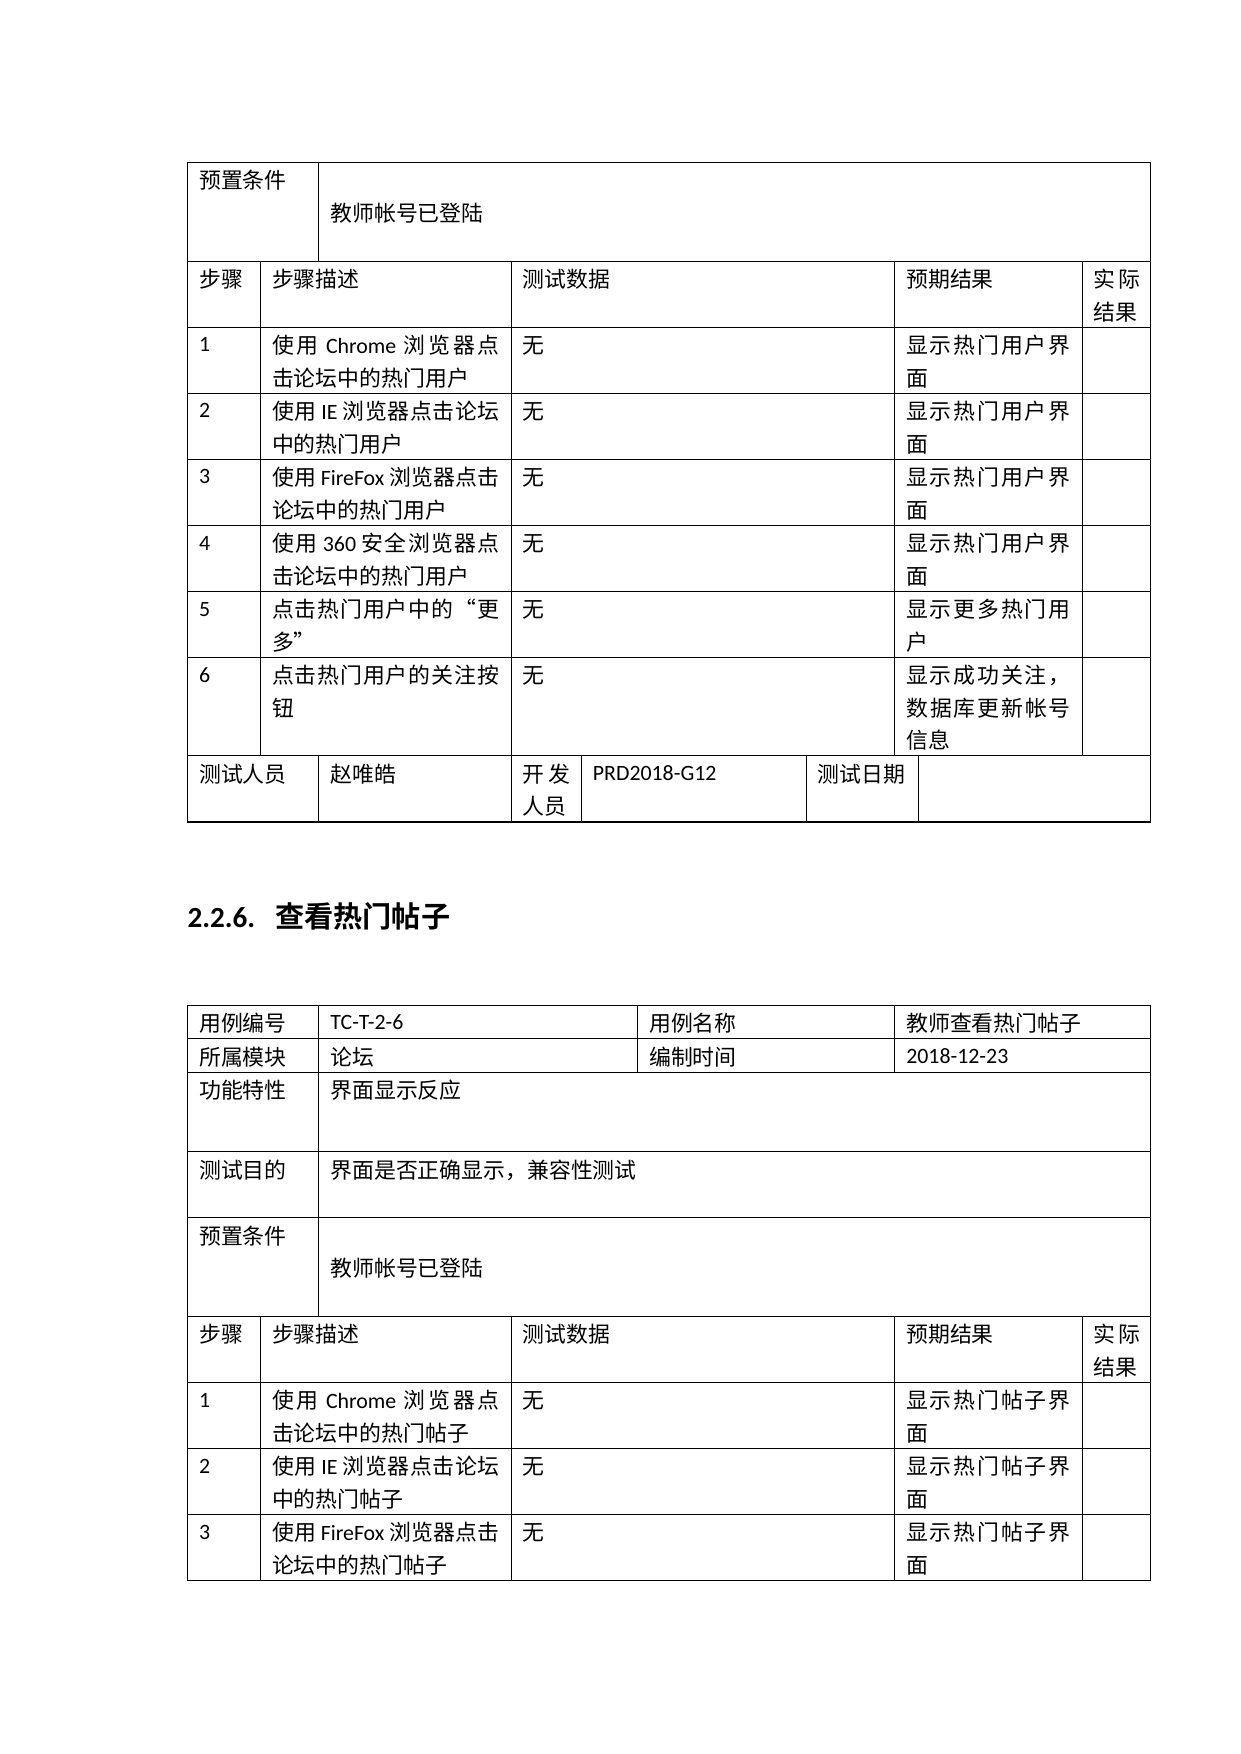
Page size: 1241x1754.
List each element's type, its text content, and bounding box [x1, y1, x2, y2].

table_cell 显示热门帖子界面 [895, 1383, 1082, 1448]
table_cell 无 [512, 1383, 894, 1448]
table_cell 界面显示反应 [319, 1073, 1150, 1151]
table_cell [1083, 328, 1150, 393]
table_cell 所属模块 [188, 1039, 318, 1072]
table_cell PRD2018-G12 [582, 756, 806, 821]
table_cell 教师帐号已登陆 [319, 1218, 1150, 1316]
table_cell 3 [188, 1515, 260, 1580]
table_cell 2 [188, 394, 260, 459]
table_cell 1 [188, 1383, 260, 1448]
table_cell 开发人员 [512, 756, 581, 821]
table_cell 使用Chrome浏览器点击论坛中的热门用户 [261, 328, 511, 393]
table_cell 步骤描述 [261, 1317, 511, 1382]
table_cell 显示热门帖子界面 [895, 1515, 1082, 1580]
table_cell 显示更多热门用户 [895, 592, 1082, 657]
table_cell 显示热门用户界面 [895, 328, 1082, 393]
table_cell 使用IE浏览器点击论坛中的热门用户 [261, 394, 511, 459]
table_cell 步骤描述 [261, 262, 511, 327]
table_cell 使用FireFox浏览器点击论坛中的热门帖子 [261, 1515, 511, 1580]
table_header TC-T-2-6 [319, 1006, 637, 1038]
table_cell [1083, 658, 1150, 755]
table_cell [1083, 394, 1150, 459]
table_cell 编制时间 [638, 1039, 894, 1072]
table_cell 显示热门用户界面 [895, 460, 1082, 525]
table_cell 预期结果 [895, 262, 1082, 327]
table_cell 3 [188, 460, 260, 525]
table_header 教师查看热门帖子 [895, 1006, 1150, 1038]
table_cell 显示成功关注，数据库更新帐号信息 [895, 658, 1082, 755]
table_cell [1083, 1515, 1150, 1580]
table_header 用例名称 [638, 1006, 894, 1038]
table_cell [1083, 526, 1150, 591]
table_cell 功能特性 [188, 1073, 318, 1151]
table_cell 显示热门用户界面 [895, 394, 1082, 459]
table_cell 5 [188, 592, 260, 657]
table_cell 步骤 [188, 1317, 260, 1382]
table_cell 测试日期 [807, 756, 918, 821]
table_cell 显示热门用户界面 [895, 526, 1082, 591]
table_cell 4 [188, 526, 260, 591]
table_cell 赵唯皓 [319, 756, 511, 821]
table_cell [1083, 592, 1150, 657]
table_cell [919, 756, 1150, 821]
table_cell [1083, 460, 1150, 525]
table_cell 1 [188, 328, 260, 393]
table_cell 点击热门用户的关注按钮 [261, 658, 511, 755]
table_cell 无 [512, 394, 894, 459]
table_cell 显示热门帖子界面 [895, 1449, 1082, 1514]
table_cell [1083, 1383, 1150, 1448]
table_cell 论坛 [319, 1039, 637, 1072]
table_cell 测试数据 [512, 262, 894, 327]
table_cell 教师帐号已登陆 [319, 163, 1150, 261]
table_cell 测试目的 [188, 1152, 318, 1217]
table_cell [1083, 1449, 1150, 1514]
table_cell 使用FireFox浏览器点击论坛中的热门用户 [261, 460, 511, 525]
table_cell 测试数据 [512, 1317, 894, 1382]
table_cell 点击热门用户中的“更多” [261, 592, 511, 657]
table_cell 无 [512, 328, 894, 393]
table_cell 界面是否正确显示，兼容性测试 [319, 1152, 1150, 1217]
table_cell 测试人员 [188, 756, 318, 821]
table_cell 实际结果 [1083, 1317, 1150, 1382]
subtitle 查看热门帖子 [187, 882, 1053, 947]
table_cell 预置条件 [188, 163, 318, 261]
table_cell 使用360安全浏览器点击论坛中的热门用户 [261, 526, 511, 591]
table_cell 使用IE浏览器点击论坛中的热门帖子 [261, 1449, 511, 1514]
table_cell 实际结果 [1083, 262, 1150, 327]
table_cell 无 [512, 1449, 894, 1514]
table_cell 使用Chrome浏览器点击论坛中的热门帖子 [261, 1383, 511, 1448]
table_cell 6 [188, 658, 260, 755]
table_cell 预置条件 [188, 1218, 318, 1316]
table_cell 步骤 [188, 262, 260, 327]
table_cell 预期结果 [895, 1317, 1082, 1382]
table_header 用例编号 [188, 1006, 318, 1038]
table_cell 无 [512, 658, 894, 755]
table_cell 无 [512, 526, 894, 591]
table_cell 无 [512, 592, 894, 657]
table_cell 无 [512, 1515, 894, 1580]
table_cell 2018-12-23 [895, 1039, 1150, 1072]
table_cell 无 [512, 460, 894, 525]
table_cell 2 [188, 1449, 260, 1514]
